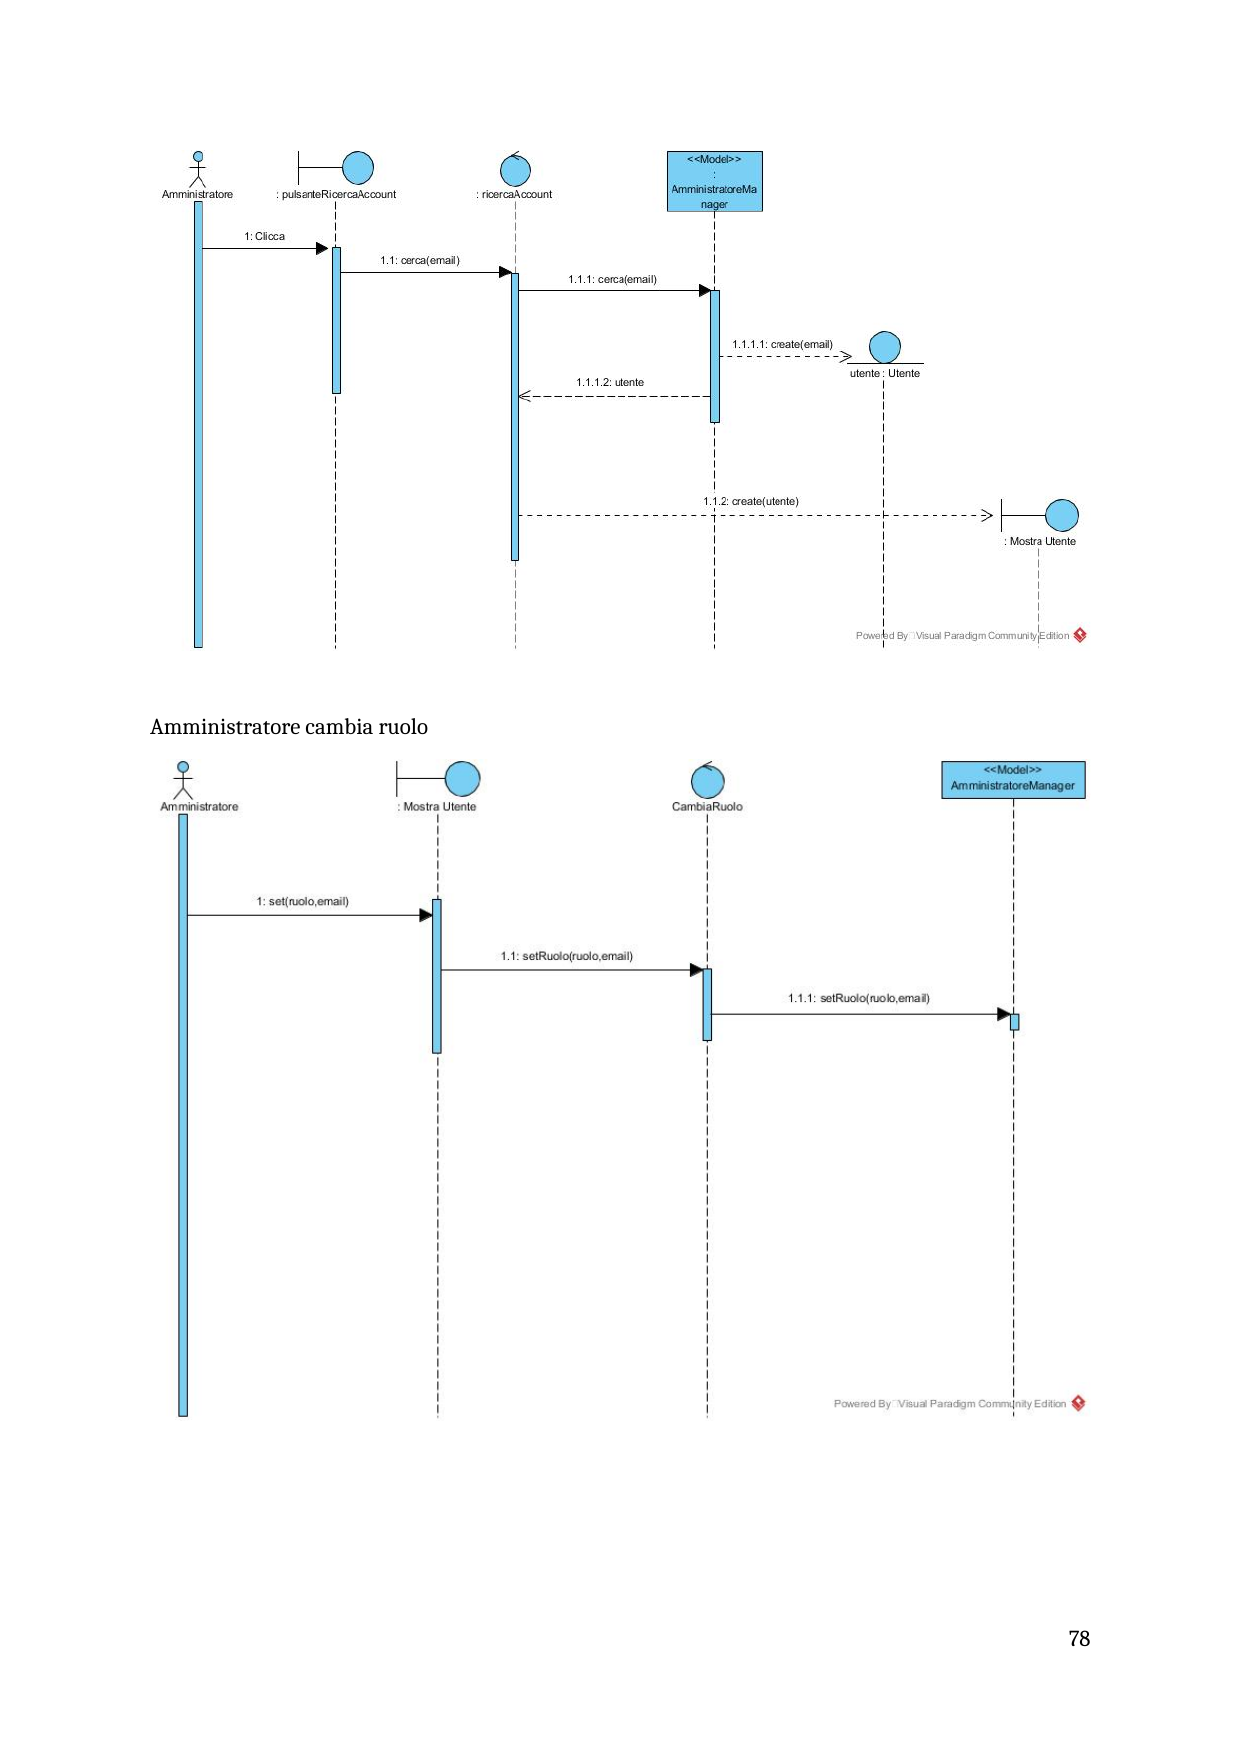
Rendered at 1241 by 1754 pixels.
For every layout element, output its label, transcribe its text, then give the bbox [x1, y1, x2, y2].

text Amministratore cambia ruolo [150, 714, 1090, 740]
picture [150, 150, 1091, 651]
picture [150, 759, 1091, 1421]
